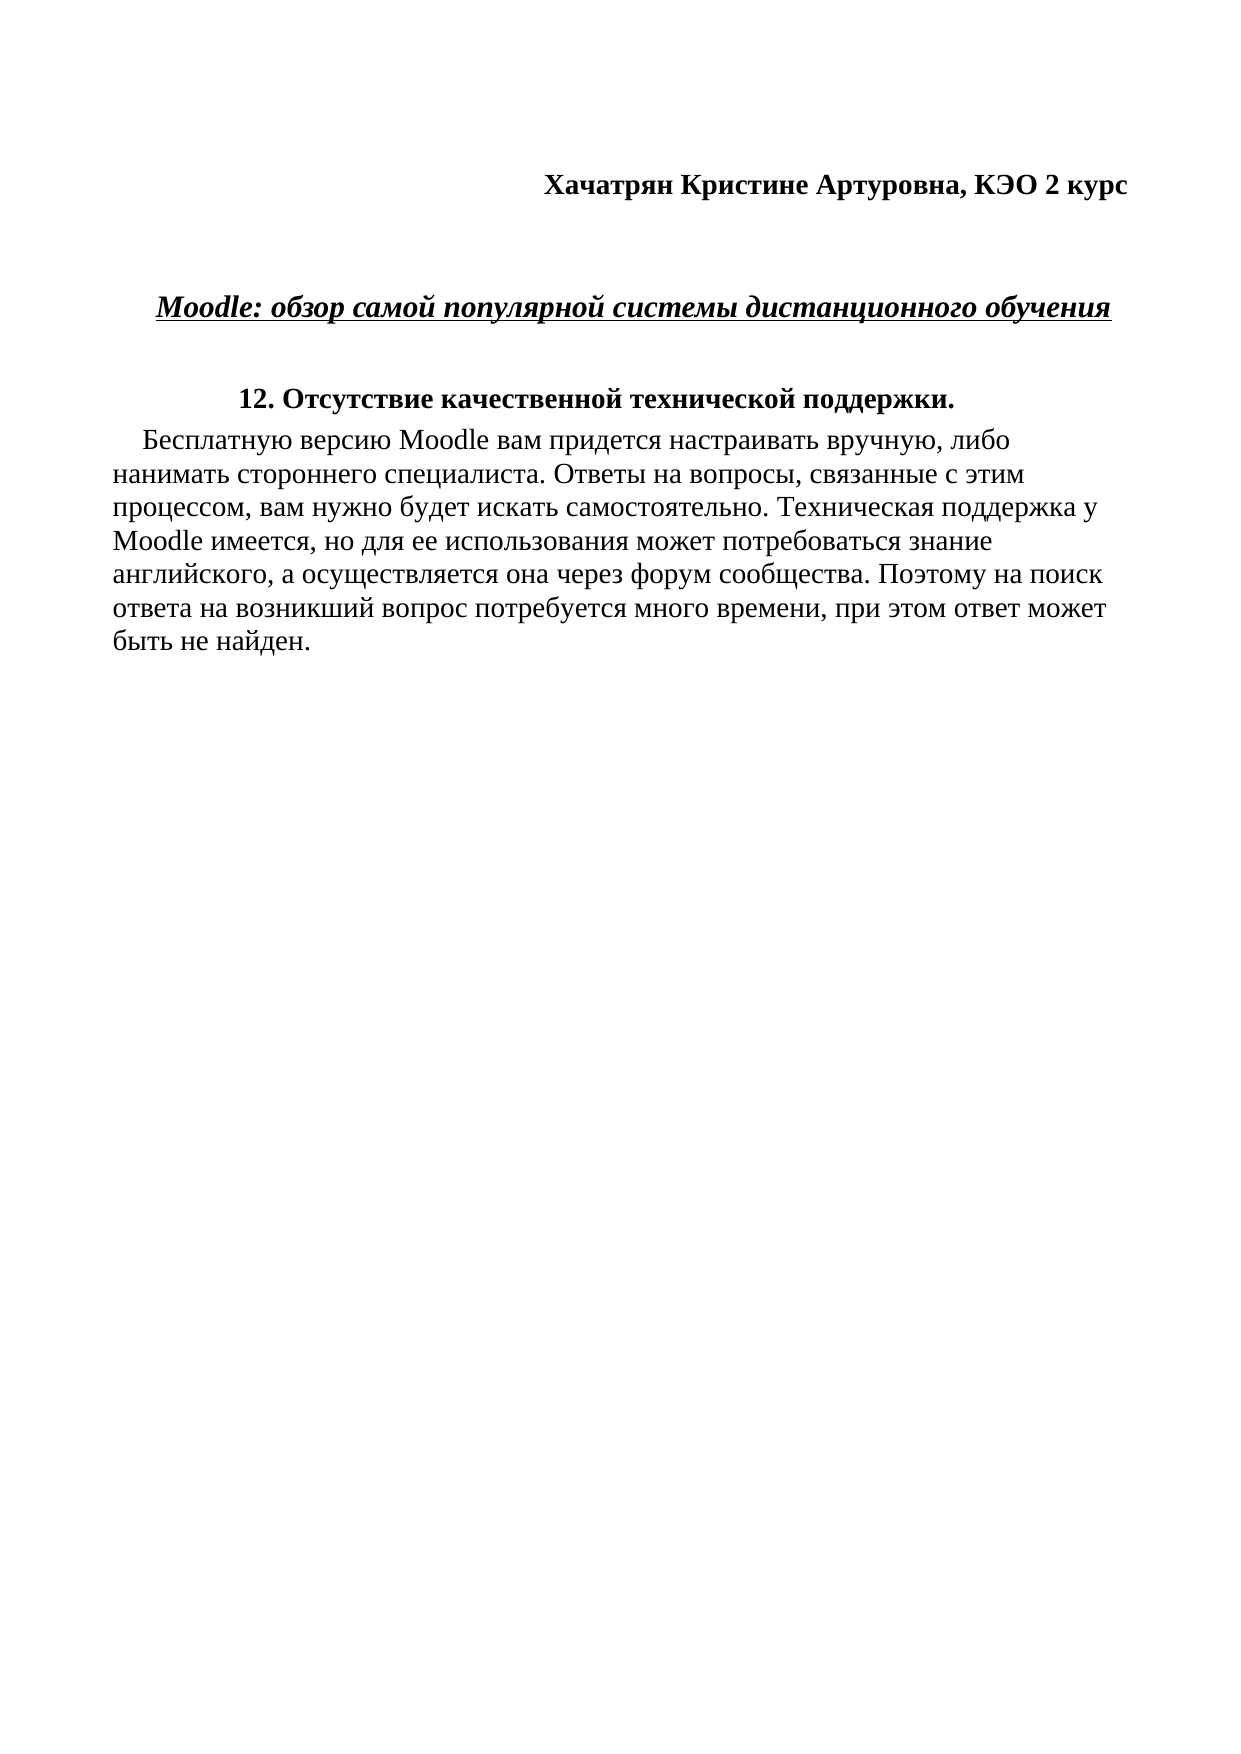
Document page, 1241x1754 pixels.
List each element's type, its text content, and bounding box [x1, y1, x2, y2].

text Хачатрян Кристине Артуровна, КЭО 2 курс [112, 167, 1128, 201]
text 12. Отсутствие качественной технической поддержки. [112, 381, 1081, 415]
text Бесплатную версию Moodle вам придется настраивать вручную, либо нанимать стороннего специалиста. Ответы на вопросы, связанные с этим процессом, вам нужно будет искать самостоятельно. Техническая поддержка у Moodle имеется, но для ее использования может потребоваться знание английского, а осуществляется она через форум сообщества. Поэтому на поиск ответа на возникший вопрос потребуется много времени, при этом ответ может быть не найден. [112, 422, 1128, 657]
text Moodle: обзор самой популярной системы дистанционного обучения [112, 289, 1128, 324]
